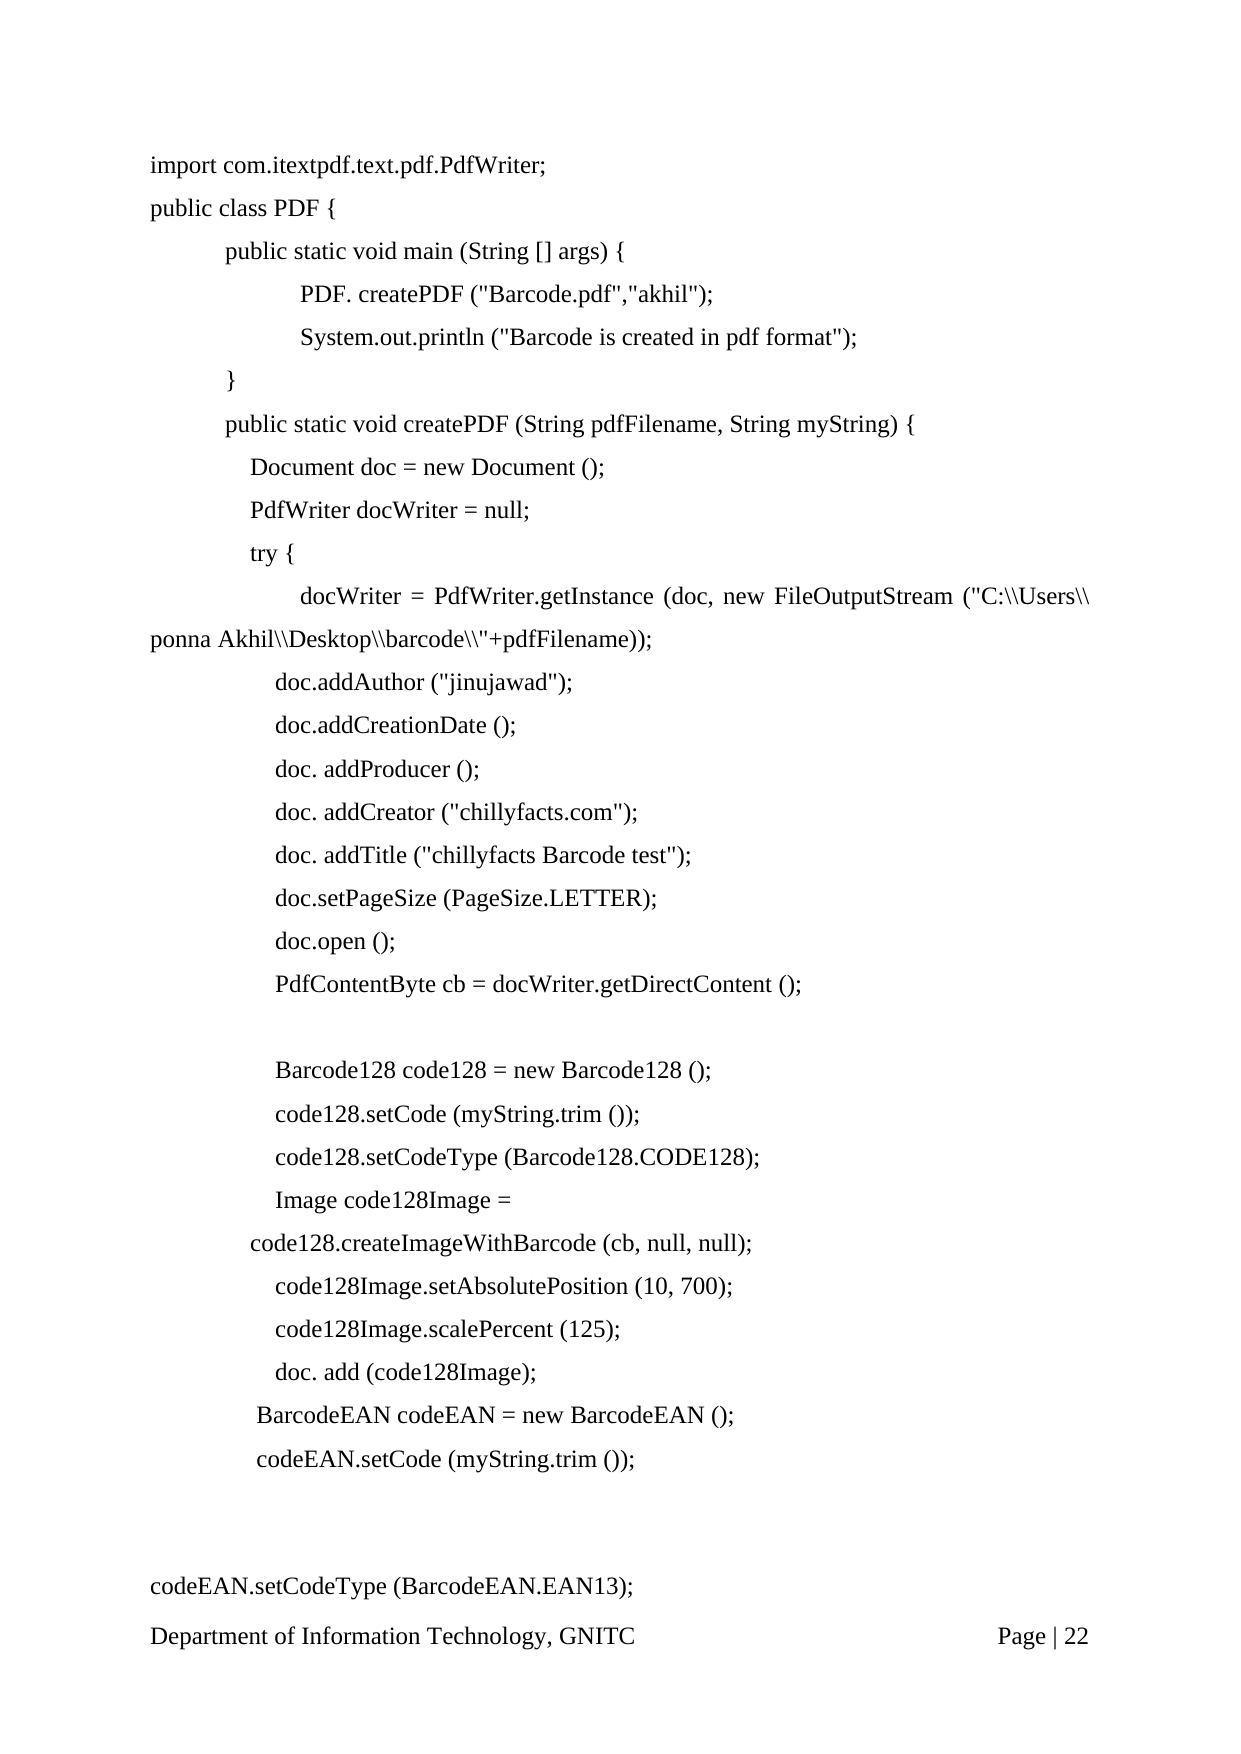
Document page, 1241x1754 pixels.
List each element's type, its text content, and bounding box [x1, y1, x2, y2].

text PdfWriter docWriter = null; [150, 495, 1090, 524]
text import com.itextpdf.text.pdf.PdfWriter; [150, 150, 1090, 179]
text code128Image.scalePercent (125); [150, 1314, 1090, 1343]
text doc. addProducer (); [150, 754, 1090, 782]
text doc.open (); [150, 926, 1090, 955]
text Barcode128 code128 = new Barcode128 (); [150, 1056, 1090, 1084]
text PdfContentByte cb = docWriter.getDirectContent (); [150, 969, 1090, 998]
text docWriter = PdfWriter.getInstance (doc, new FileOutputStream ("C:\\Users\\ponna Akhil\\Desktop\\barcode\\"+pdfFilename)); [150, 581, 1090, 653]
text code128.setCodeType (Barcode128.CODE128); [150, 1142, 1090, 1171]
text public class PDF { [150, 193, 1090, 222]
text public static void main (String [] args) { [150, 236, 1090, 265]
text doc.addAuthor ("jinujawad"); [150, 667, 1090, 696]
text doc.addCreationDate (); [150, 711, 1090, 739]
text code128.setCode (myString.trim ()); [150, 1099, 1090, 1127]
text doc. add (code128Image); [150, 1357, 1090, 1386]
text System.out.println ("Barcode is created in pdf format"); [150, 322, 1090, 351]
text Image code128Image = [150, 1185, 1090, 1214]
text BarcodeEAN codeEAN = new BarcodeEAN (); [150, 1401, 1090, 1429]
text code128Image.setAbsolutePosition (10, 700); [150, 1271, 1090, 1300]
text codeEAN.setCode (myString.trim ()); [150, 1444, 1090, 1472]
text Document doc = new Document (); [150, 452, 1090, 481]
text try { [150, 538, 1090, 567]
text doc.setPageSize (PageSize.LETTER); [150, 883, 1090, 912]
text PDF. createPDF ("Barcode.pdf","akhil"); [150, 279, 1090, 308]
text code128.createImageWithBarcode (cb, null, null); [150, 1228, 1090, 1257]
text public static void createPDF (String pdfFilename, String myString) { [150, 409, 1090, 437]
text doc. addCreator ("chillyfacts.com"); [150, 797, 1090, 826]
text } [150, 366, 1090, 394]
text codeEAN.setCodeType (BarcodeEAN.EAN13); [150, 1571, 1090, 1599]
text doc. addTitle ("chillyfacts Barcode test"); [150, 840, 1090, 869]
